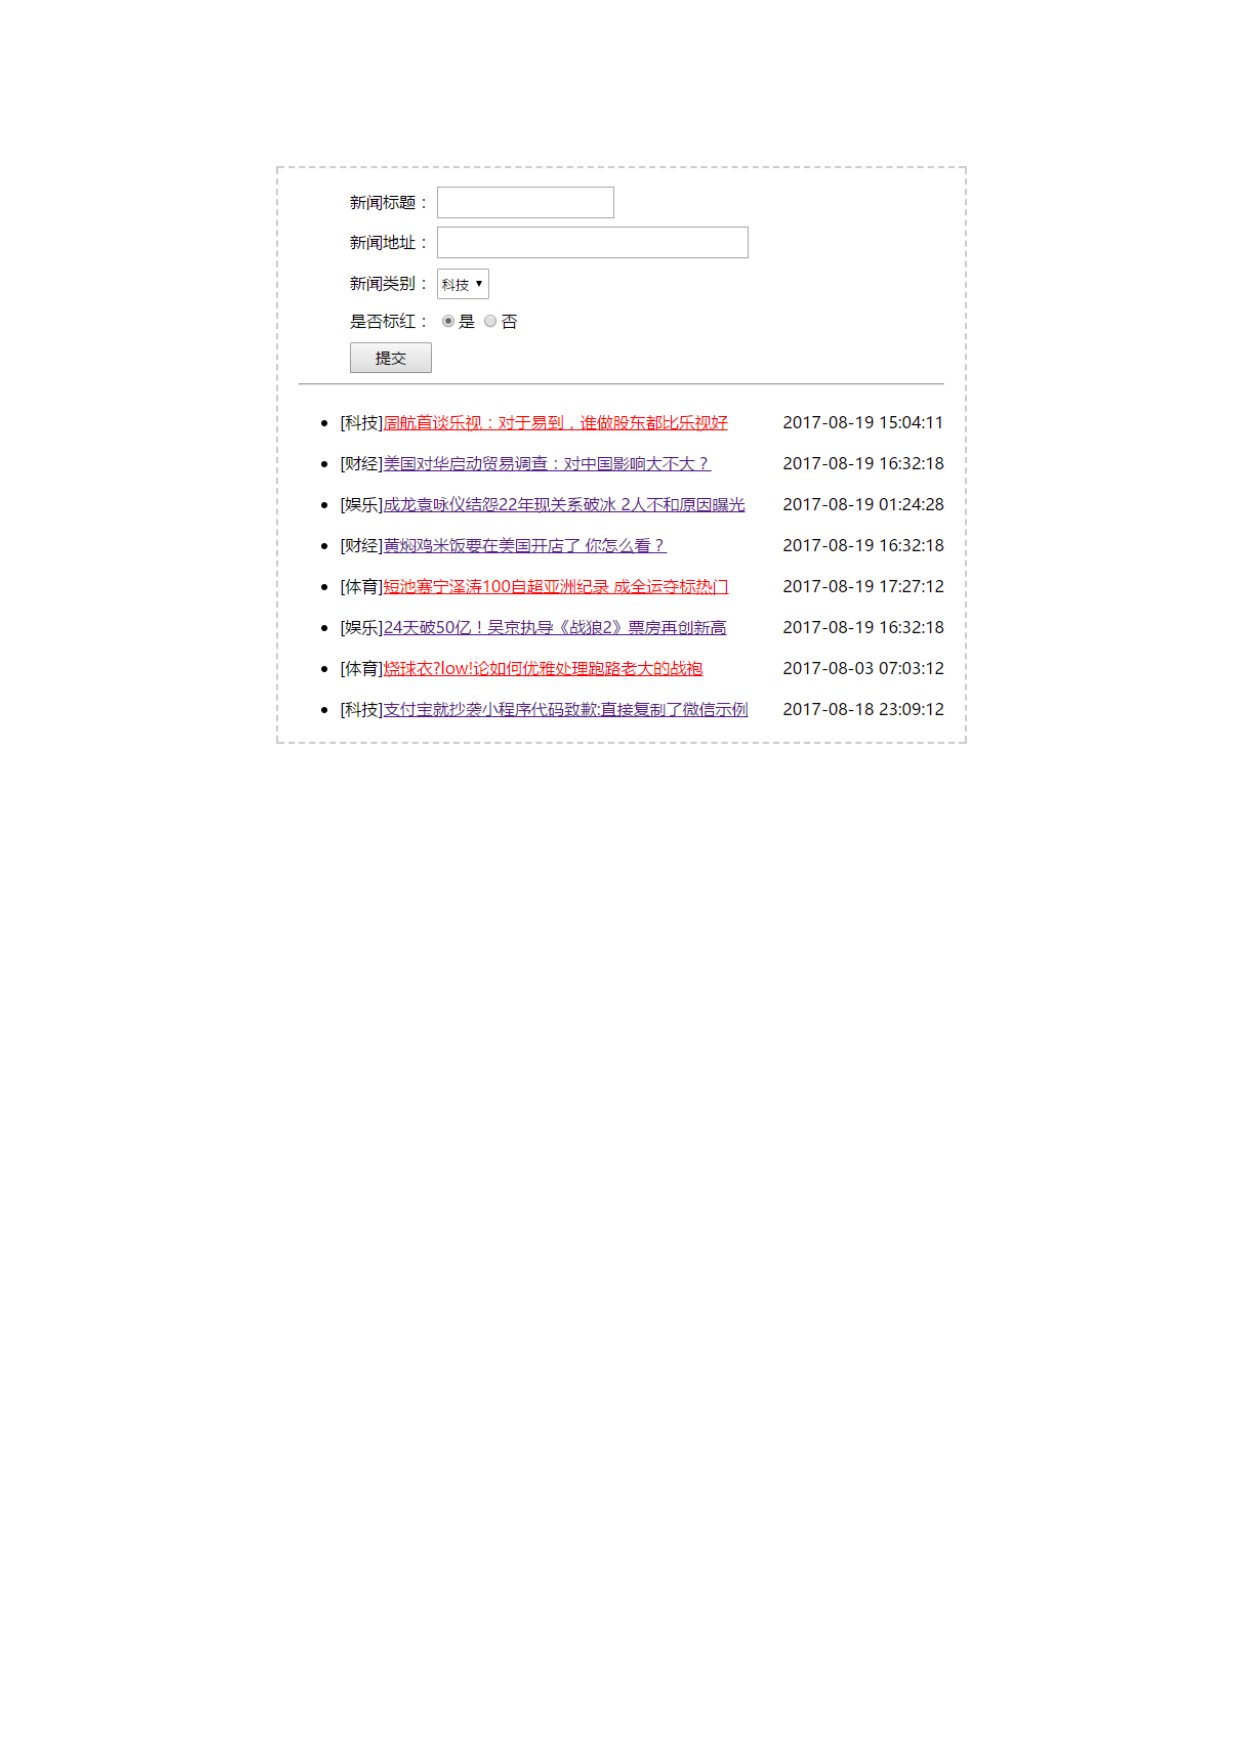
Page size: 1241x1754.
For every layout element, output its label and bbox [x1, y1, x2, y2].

picture [269, 162, 971, 750]
